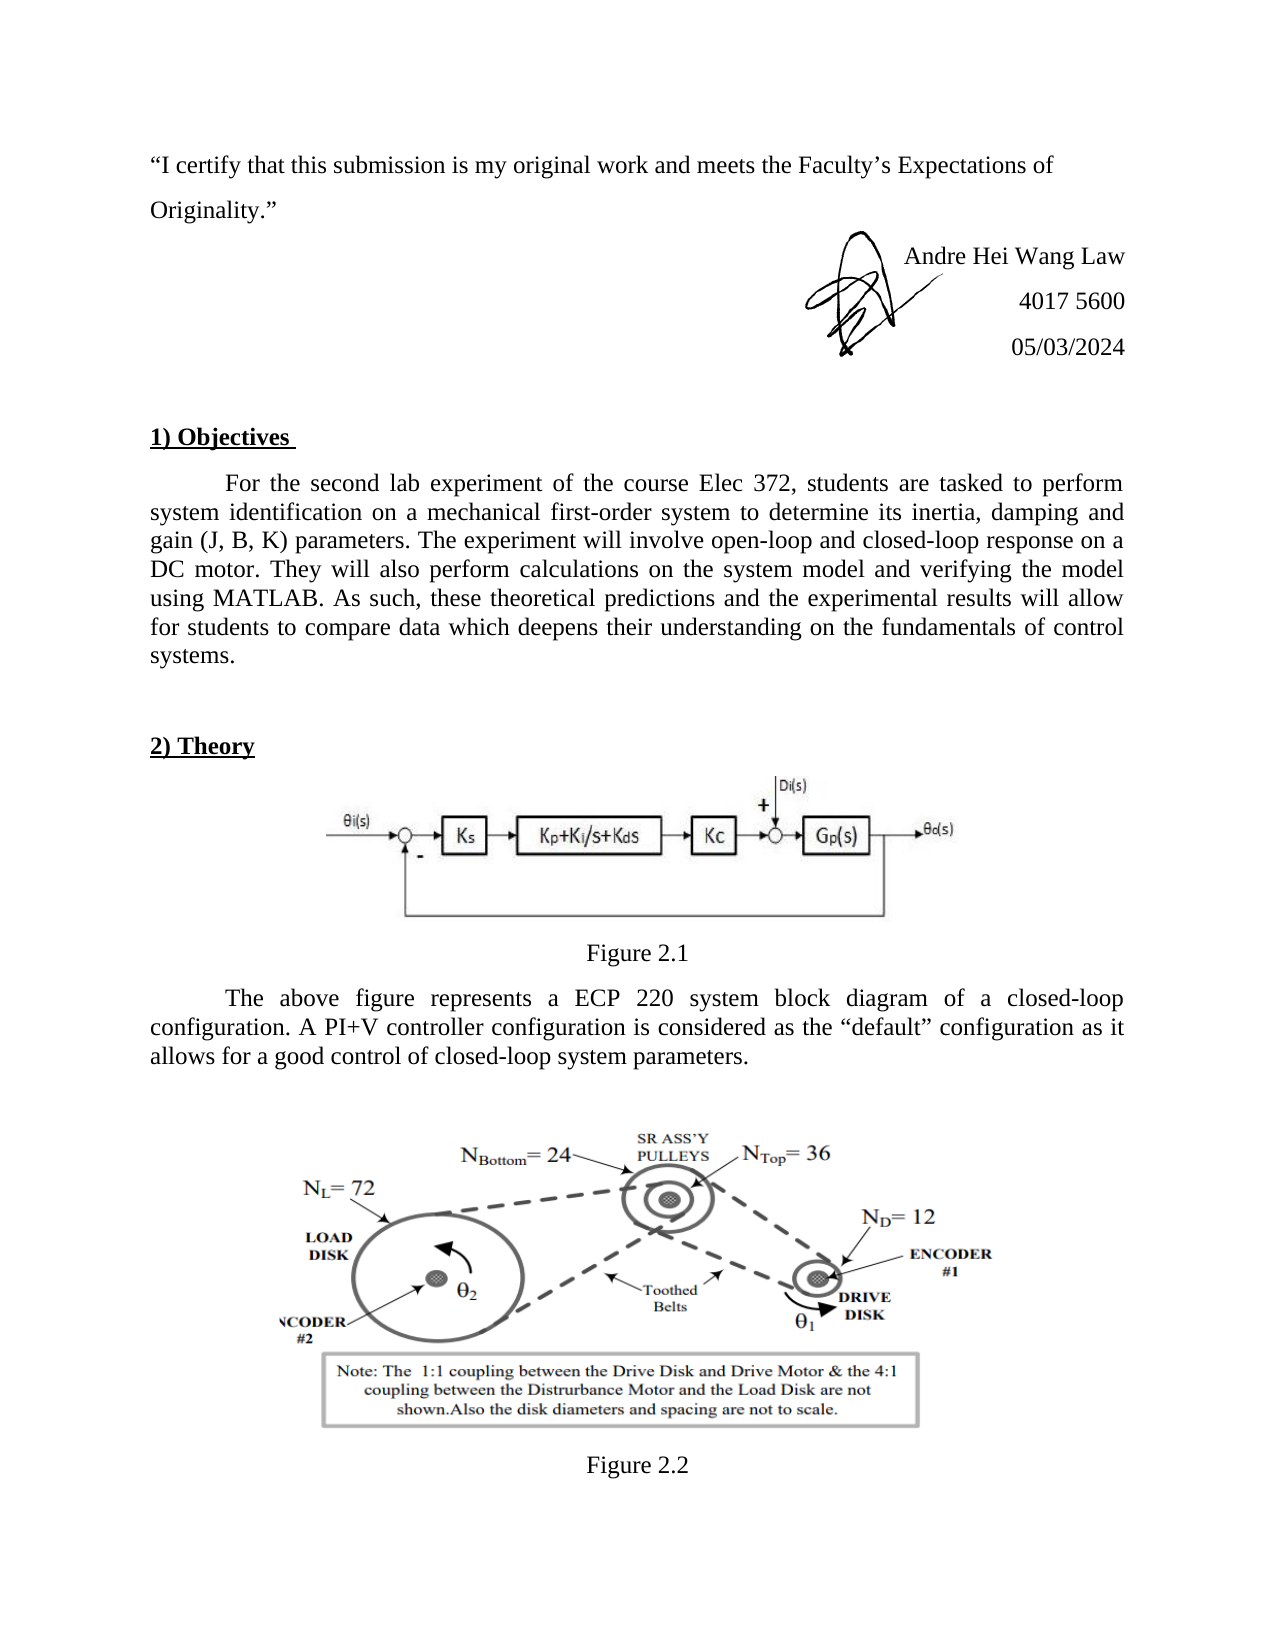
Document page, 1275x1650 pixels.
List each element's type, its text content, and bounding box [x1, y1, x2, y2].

picture [314, 776, 961, 922]
picture [799, 226, 947, 241]
text Figure 2.2 [150, 1450, 1125, 1478]
text Figure 2.1 [150, 938, 1125, 967]
text “I certify that this submission is my original work and meets the Faculty’s Expectations of [150, 150, 1125, 179]
text Originality.” [150, 195, 1125, 224]
text 05/03/2024 [150, 332, 1125, 360]
text 1) Objectives [150, 422, 1125, 451]
text Andre Hei Wang Law [150, 241, 1125, 269]
text The above figure represents a ECP 220 system block diagram of a closed-loop configuration. A PI+V controller configuration is considered as the “default” configuration as it allows for a good control of closed-loop system parameters. [150, 983, 1125, 1069]
picture [799, 269, 947, 286]
text 4017 5600 [150, 286, 1125, 315]
text For the second lab experiment of the course Elec 372, students are tasked to perform system identification on a mechanical first-order system to determine its inertia, damping and gain (J, B, K) parameters. The experiment will involve open-loop and closed-loop response on a DC motor. They will also perform calculations on the system model and verifying the model using MATLAB. As such, these theoretical predictions and the experimental results will allow for students to compare data which deepens their understanding on the fundamentals of control systems. [150, 468, 1125, 669]
picture [799, 315, 947, 332]
picture [279, 1131, 996, 1433]
text 2) Theory [150, 731, 1125, 760]
